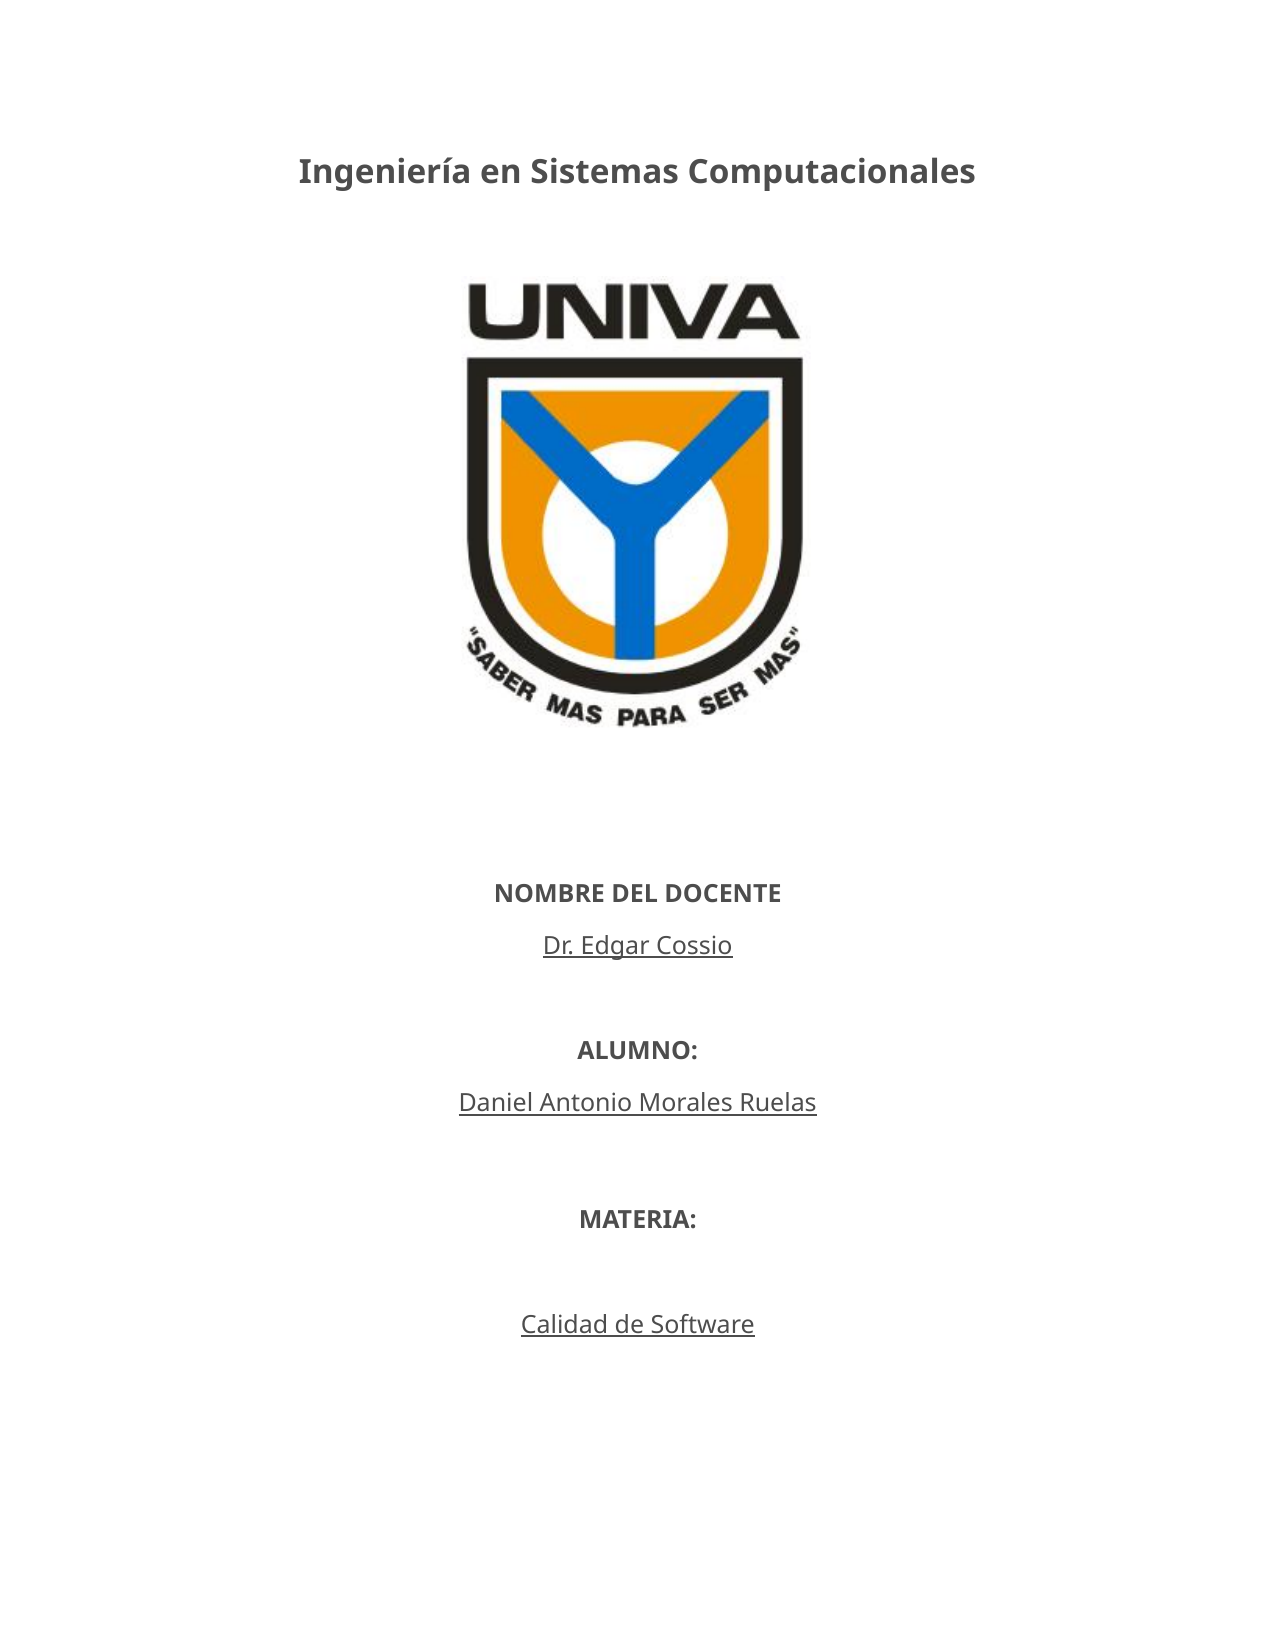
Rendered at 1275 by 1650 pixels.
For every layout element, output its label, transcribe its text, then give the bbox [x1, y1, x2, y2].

text Calidad de Software [177, 1306, 1098, 1340]
text MATERIA: [177, 1201, 1098, 1236]
text ALUMNO: [177, 1032, 1098, 1066]
text Dr. Edgar Cossio [177, 928, 1098, 962]
text Daniel Antonio Morales Ruelas [177, 1085, 1098, 1119]
text Ingeniería en Sistemas Computacionales [177, 148, 1098, 193]
picture [461, 276, 814, 729]
text NOMBRE DEL DOCENTE [177, 875, 1098, 909]
